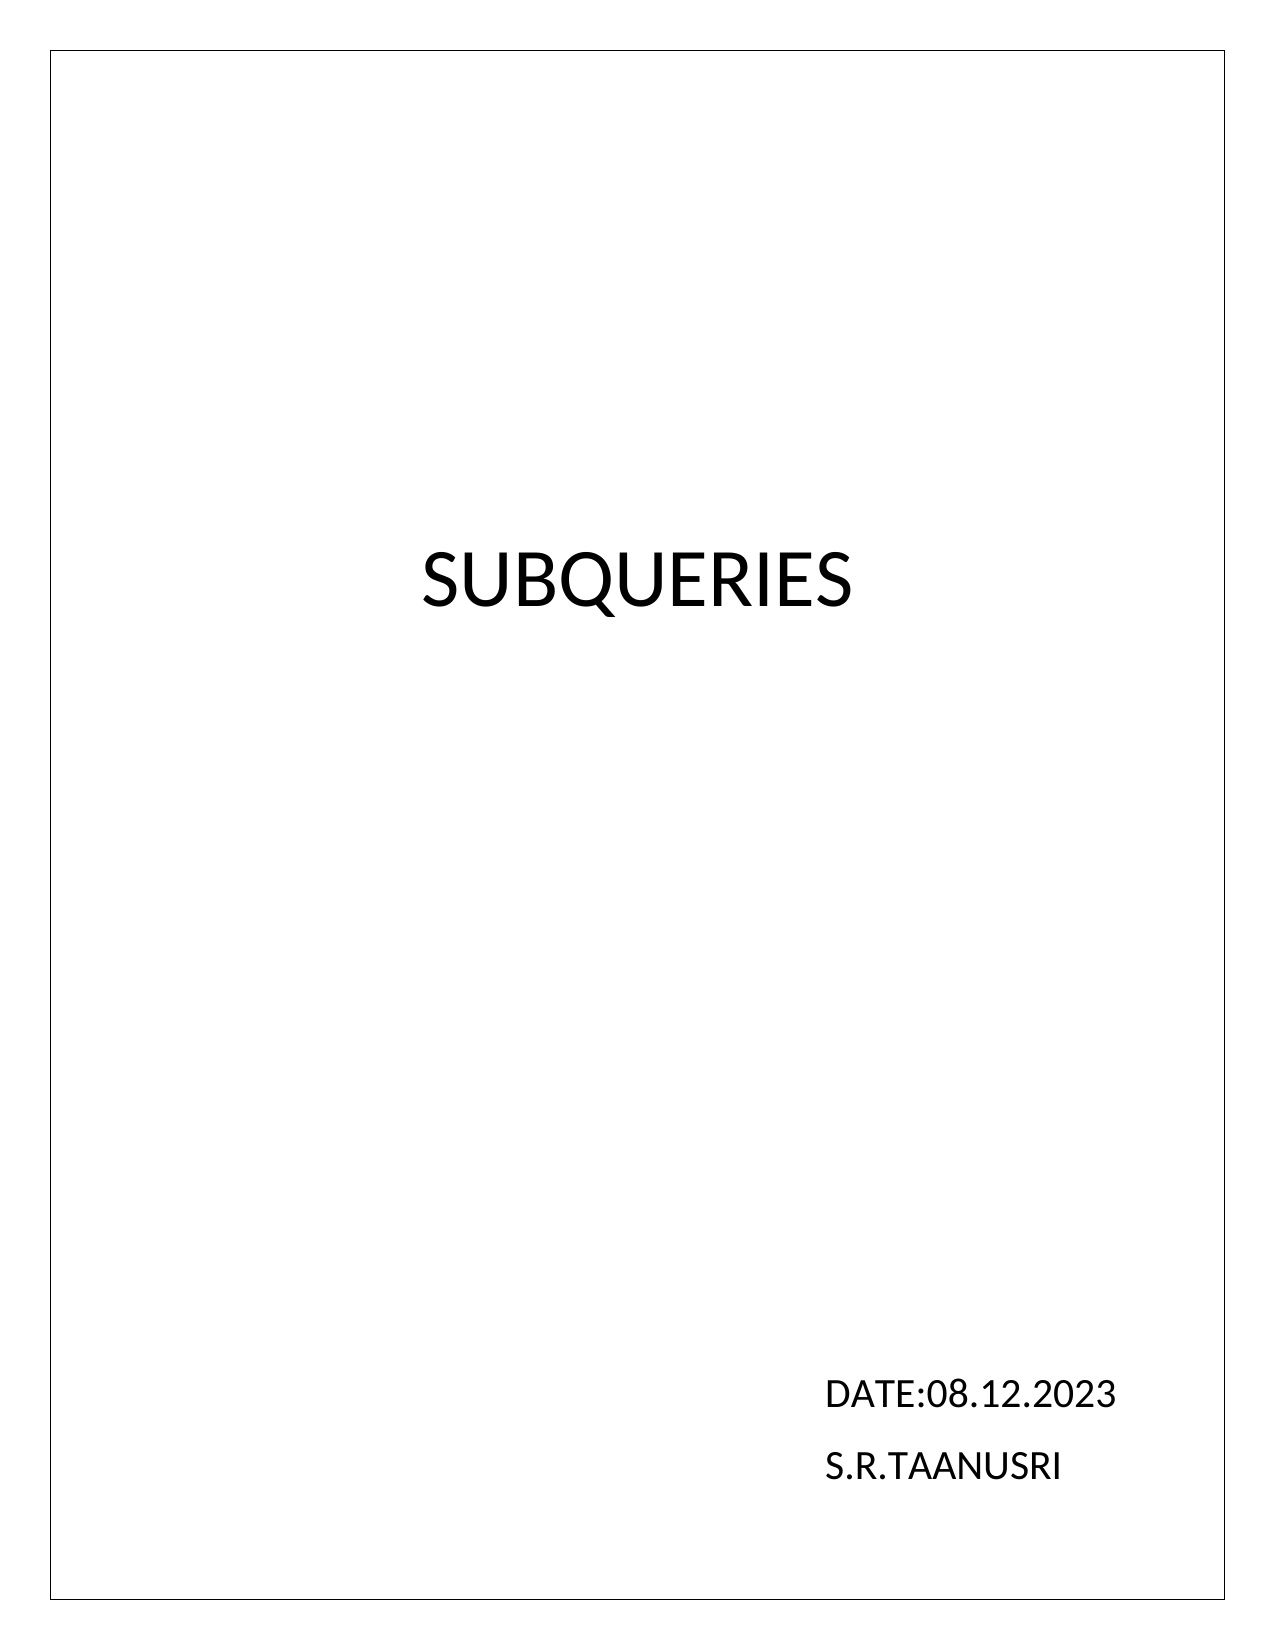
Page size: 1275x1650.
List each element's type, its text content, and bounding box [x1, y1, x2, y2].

text DATE:08.12.2023 [750, 1367, 1125, 1418]
text SUBQUERIES [150, 525, 1125, 627]
text S.R.TAANUSRI [750, 1439, 1125, 1489]
